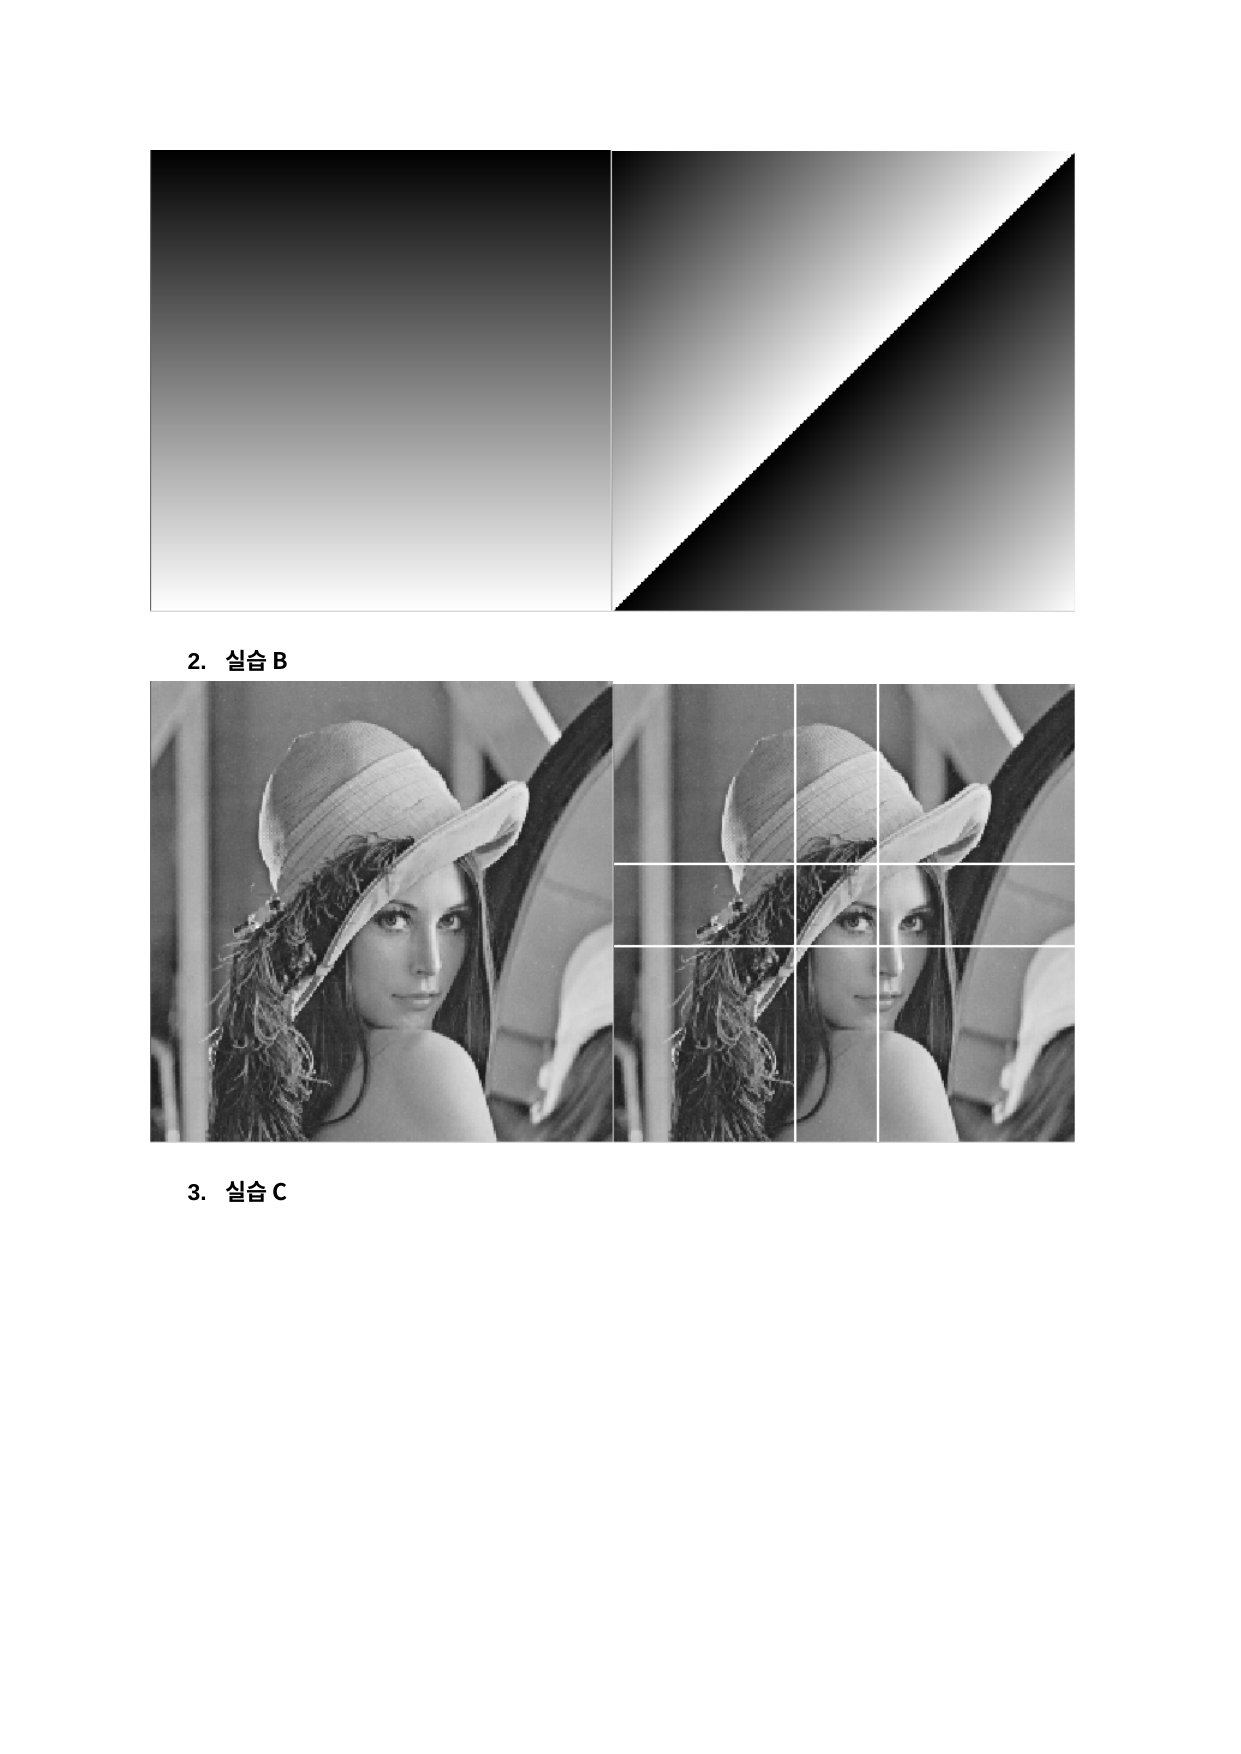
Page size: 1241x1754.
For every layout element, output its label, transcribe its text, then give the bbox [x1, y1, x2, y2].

list 실습 C [187, 1174, 1090, 1207]
list 실습 B [187, 643, 1090, 676]
picture [150, 681, 1075, 1143]
picture [150, 150, 1075, 612]
